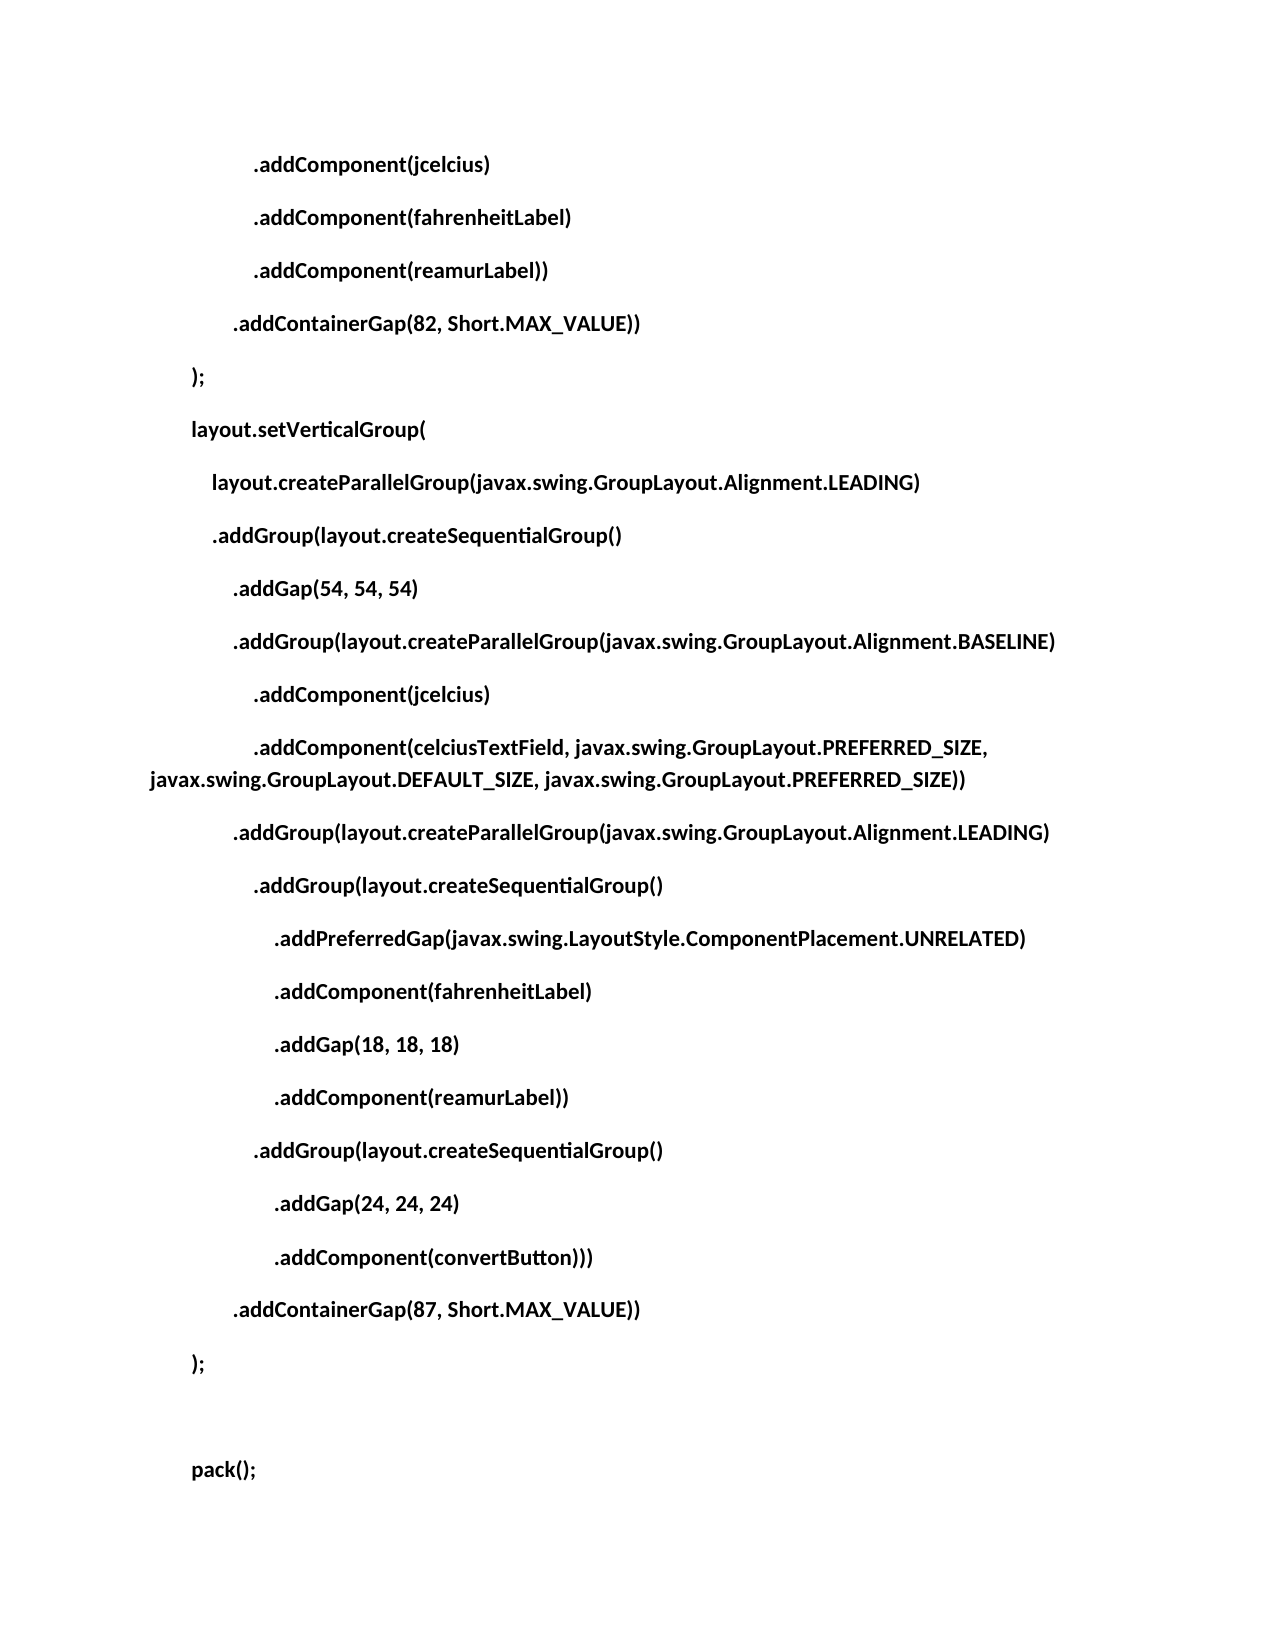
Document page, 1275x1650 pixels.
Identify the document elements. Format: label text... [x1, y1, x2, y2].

text .addContainerGap(82, Short.MAX_VALUE)) [150, 309, 1125, 337]
text .addComponent(jcelcius) [150, 150, 1125, 178]
text pack(); [150, 1455, 1125, 1483]
text .addComponent(convertButton))) [150, 1243, 1125, 1271]
text .addComponent(fahrenheitLabel) [150, 977, 1125, 1006]
text .addGroup(layout.createParallelGroup(javax.swing.GroupLayout.Alignment.LEADING) [150, 818, 1125, 846]
text .addGap(18, 18, 18) [150, 1031, 1125, 1058]
text .addGroup(layout.createSequentialGroup() [150, 1137, 1125, 1164]
text .addGroup(layout.createSequentialGroup() [150, 871, 1125, 899]
text .addContainerGap(87, Short.MAX_VALUE)) [150, 1296, 1125, 1324]
text .addComponent(celciusTextField, javax.swing.GroupLayout.PREFERRED_SIZE, javax.swing.GroupLayout.DEFAULT_SIZE, javax.swing.GroupLayout.PREFERRED_SIZE)) [150, 733, 1125, 793]
text .addGroup(layout.createSequentialGroup() [150, 521, 1125, 549]
text layout.setVerticalGroup( [150, 415, 1125, 443]
text .addGap(24, 24, 24) [150, 1189, 1125, 1218]
text .addPreferredGap(javax.swing.LayoutStyle.ComponentPlacement.UNRELATED) [150, 924, 1125, 952]
text .addComponent(reamurLabel)) [150, 1083, 1125, 1112]
text ); [150, 1349, 1125, 1377]
text ); [150, 362, 1125, 390]
text .addComponent(jcelcius) [150, 680, 1125, 708]
text .addGap(54, 54, 54) [150, 574, 1125, 602]
text .addComponent(reamurLabel)) [150, 256, 1125, 284]
text .addComponent(fahrenheitLabel) [150, 203, 1125, 231]
text layout.createParallelGroup(javax.swing.GroupLayout.Alignment.LEADING) [150, 468, 1125, 496]
text .addGroup(layout.createParallelGroup(javax.swing.GroupLayout.Alignment.BASELINE) [150, 627, 1125, 655]
